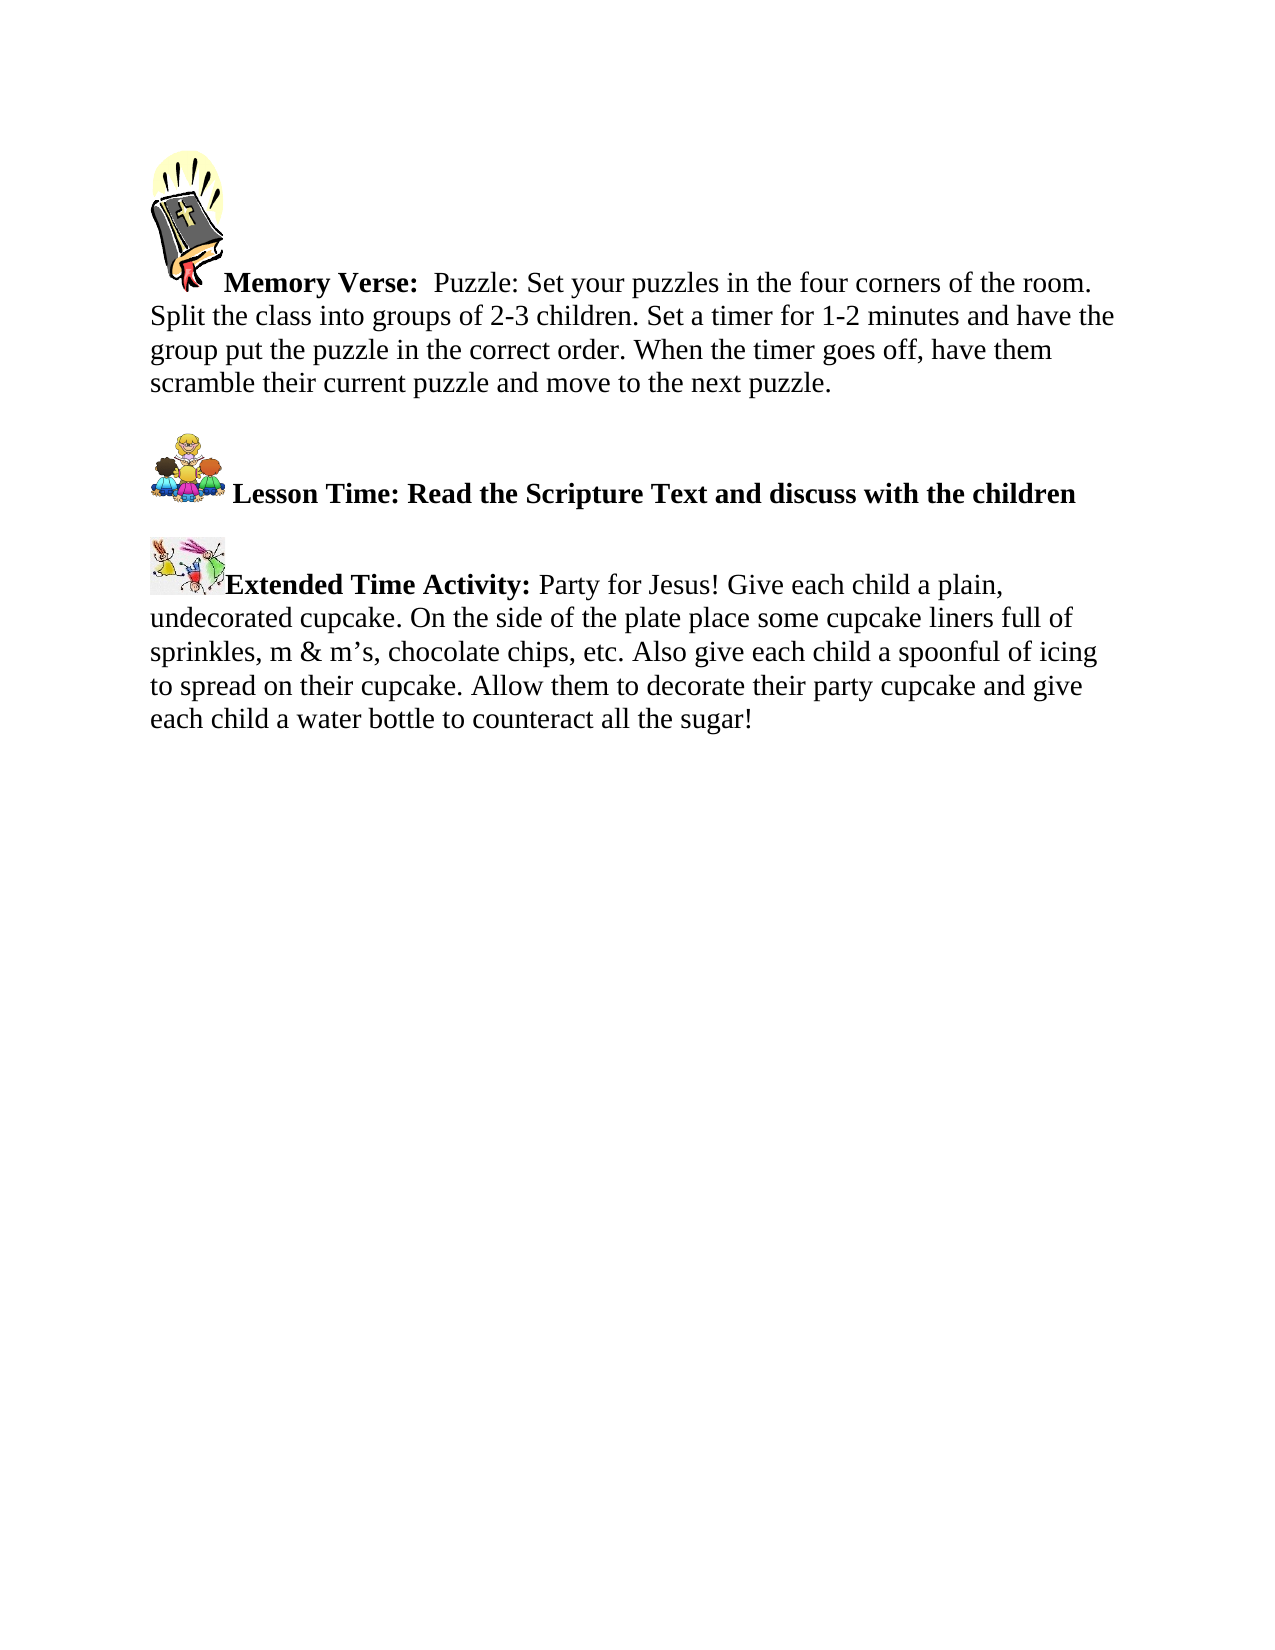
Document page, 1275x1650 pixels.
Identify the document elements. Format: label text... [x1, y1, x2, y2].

text Extended Time Activity: Party for Jesus! Give each child a plain, undecorated cupcake. On the side of the plate place some cupcake liners full of sprinkles, m & m’s, chocolate chips, etc. Also give each child a spoonful of icing to spread on their cupcake. Allow them to decorate their party cupcake and give each child a water bottle to counteract all the sugar! [150, 538, 1125, 735]
picture [150, 432, 226, 504]
picture [150, 537, 226, 595]
picture [150, 150, 224, 293]
text Memory Verse: Puzzle: Set your puzzles in the four corners of the room. Split the class into groups of 2-3 children. Set a timer for 1-2 minutes and have the group put the puzzle in the correct order. When the timer goes off, have them scramble their current puzzle and move to the next puzzle. [150, 150, 1125, 399]
text Lesson Time: Read the Scripture Text and discuss with the children [150, 433, 1125, 510]
